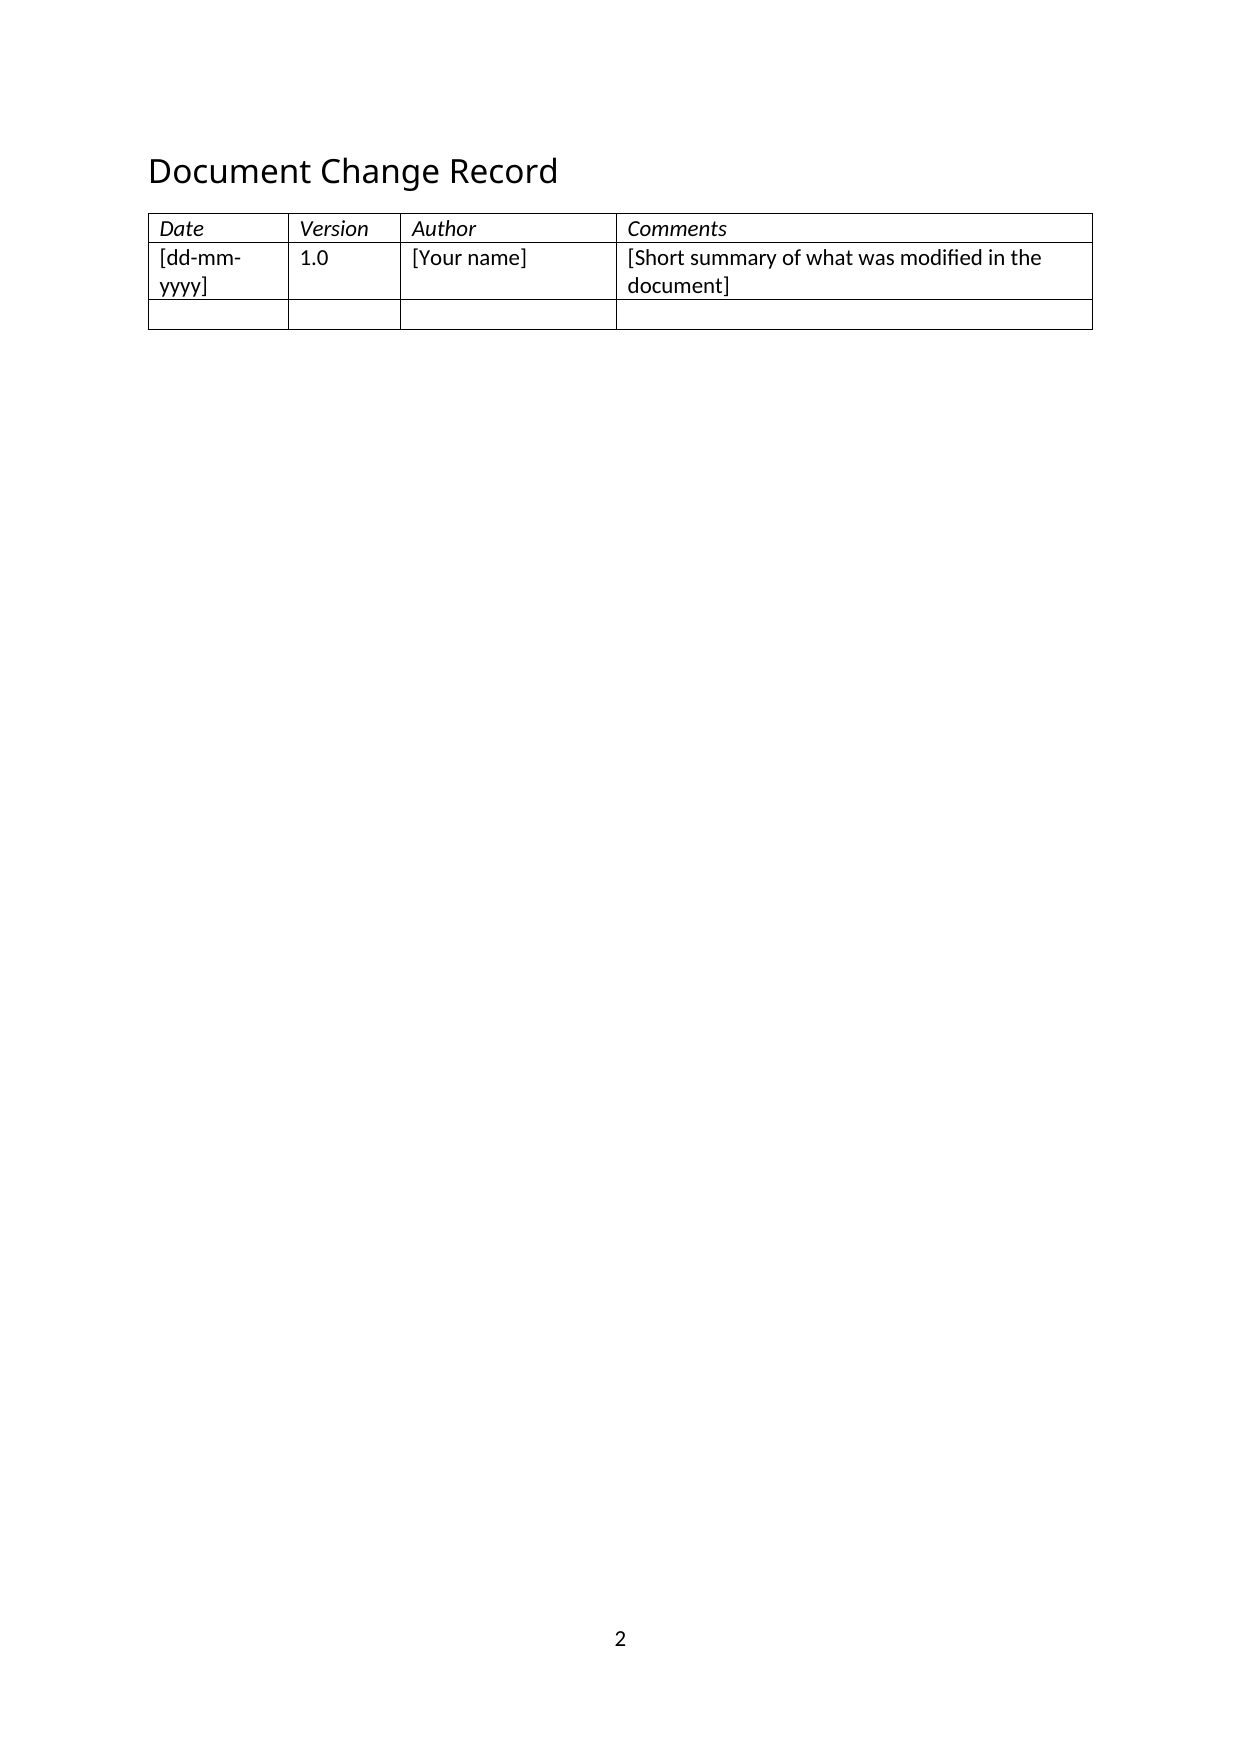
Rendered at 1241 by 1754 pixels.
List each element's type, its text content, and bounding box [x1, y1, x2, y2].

table_cell [401, 300, 616, 328]
table_header Comments [617, 214, 1092, 242]
table_cell [dd-mm-yyyy] [149, 243, 288, 299]
table_cell [617, 300, 1092, 328]
text Document Change Record [148, 148, 1093, 193]
table_cell [149, 300, 288, 328]
table_cell 1.0 [289, 243, 400, 299]
table_header Author [401, 214, 616, 242]
table_header Version [289, 214, 400, 242]
table_cell [Your name] [401, 243, 616, 299]
table_header Date [149, 214, 288, 242]
table_cell [289, 300, 400, 328]
table_cell [Short summary of what was modified in the document] [617, 243, 1092, 299]
